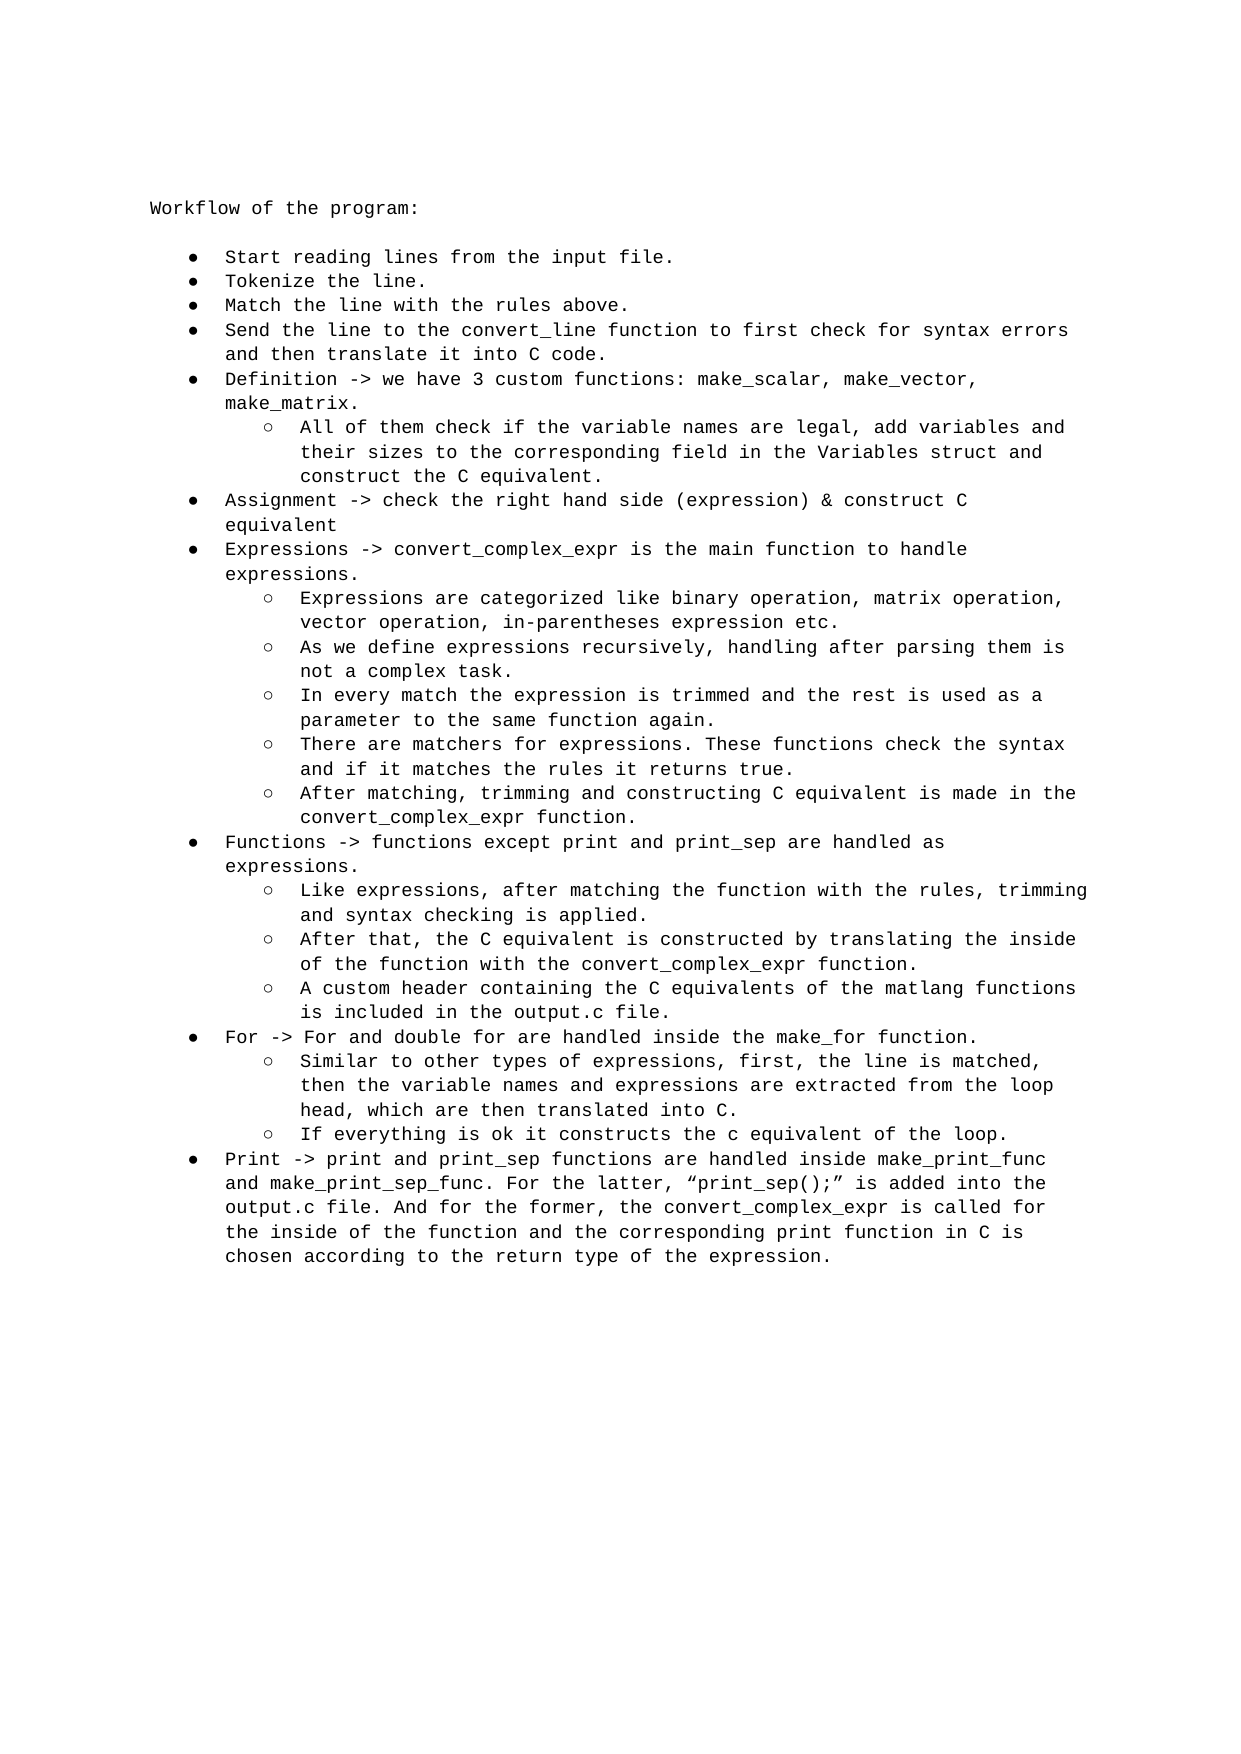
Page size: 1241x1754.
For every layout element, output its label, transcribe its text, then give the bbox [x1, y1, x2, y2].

list Like expressions, after matching the function with the rules, trimming and syntax checking is applied. [262, 881, 1090, 927]
list Start reading lines from the input file. [187, 247, 1090, 269]
list For -> For and double for are handled inside the make_for function. [187, 1027, 1090, 1049]
list Expressions are categorized like binary operation, matrix operation, vector operation, in-parentheses expression etc. [262, 589, 1090, 634]
list Expressions -> convert_complex_expr is the main function to handle expressions. [187, 540, 1090, 586]
list There are matchers for expressions. These functions check the syntax and if it matches the rules it returns true. [262, 735, 1090, 781]
list A custom header containing the C equivalents of the matlang functions is included in the output.c file. [262, 979, 1090, 1024]
list Send the line to the convert_line function to first check for syntax errors and then translate it into C code. [187, 321, 1090, 366]
list Print -> print and print_sep functions are handled inside make_print_func and make_print_sep_func. For the latter, “print_sep();” is added into the output.c file. And for the former, the convert_complex_expr is called for the inside of the function and the corresponding print function in C is chosen according to the return type of the expression. [187, 1149, 1090, 1268]
list Assignment -> check the right hand side (expression) & construct C equivalent [187, 491, 1090, 537]
list Similar to other types of expressions, first, the line is matched, then the variable names and expressions are extracted from the loop head, which are then translated into C. [262, 1052, 1090, 1122]
list After matching, trimming and constructing C equivalent is made in the convert_complex_expr function. [262, 784, 1090, 829]
list As we define expressions recursively, handling after parsing them is not a complex task. [262, 637, 1090, 683]
list After that, the C equivalent is constructed by translating the inside of the function with the convert_complex_expr function. [262, 930, 1090, 976]
list Definition -> we have 3 custom functions: make_scalar, make_vector, make_matrix. [187, 369, 1090, 415]
list Functions -> functions except print and print_sep are handled as expressions. [187, 832, 1090, 878]
list If everything is ok it constructs the c equivalent of the loop. [262, 1125, 1090, 1146]
list Match the line with the rules above. [187, 296, 1090, 317]
list In every match the expression is trimmed and the rest is used as a parameter to the same function again. [262, 686, 1090, 732]
text Workflow of the program: [150, 199, 1090, 220]
list All of them check if the variable names are legal, add variables and their sizes to the corresponding field in the Variables struct and construct the C equivalent. [262, 418, 1090, 488]
list Tokenize the line. [187, 272, 1090, 293]
